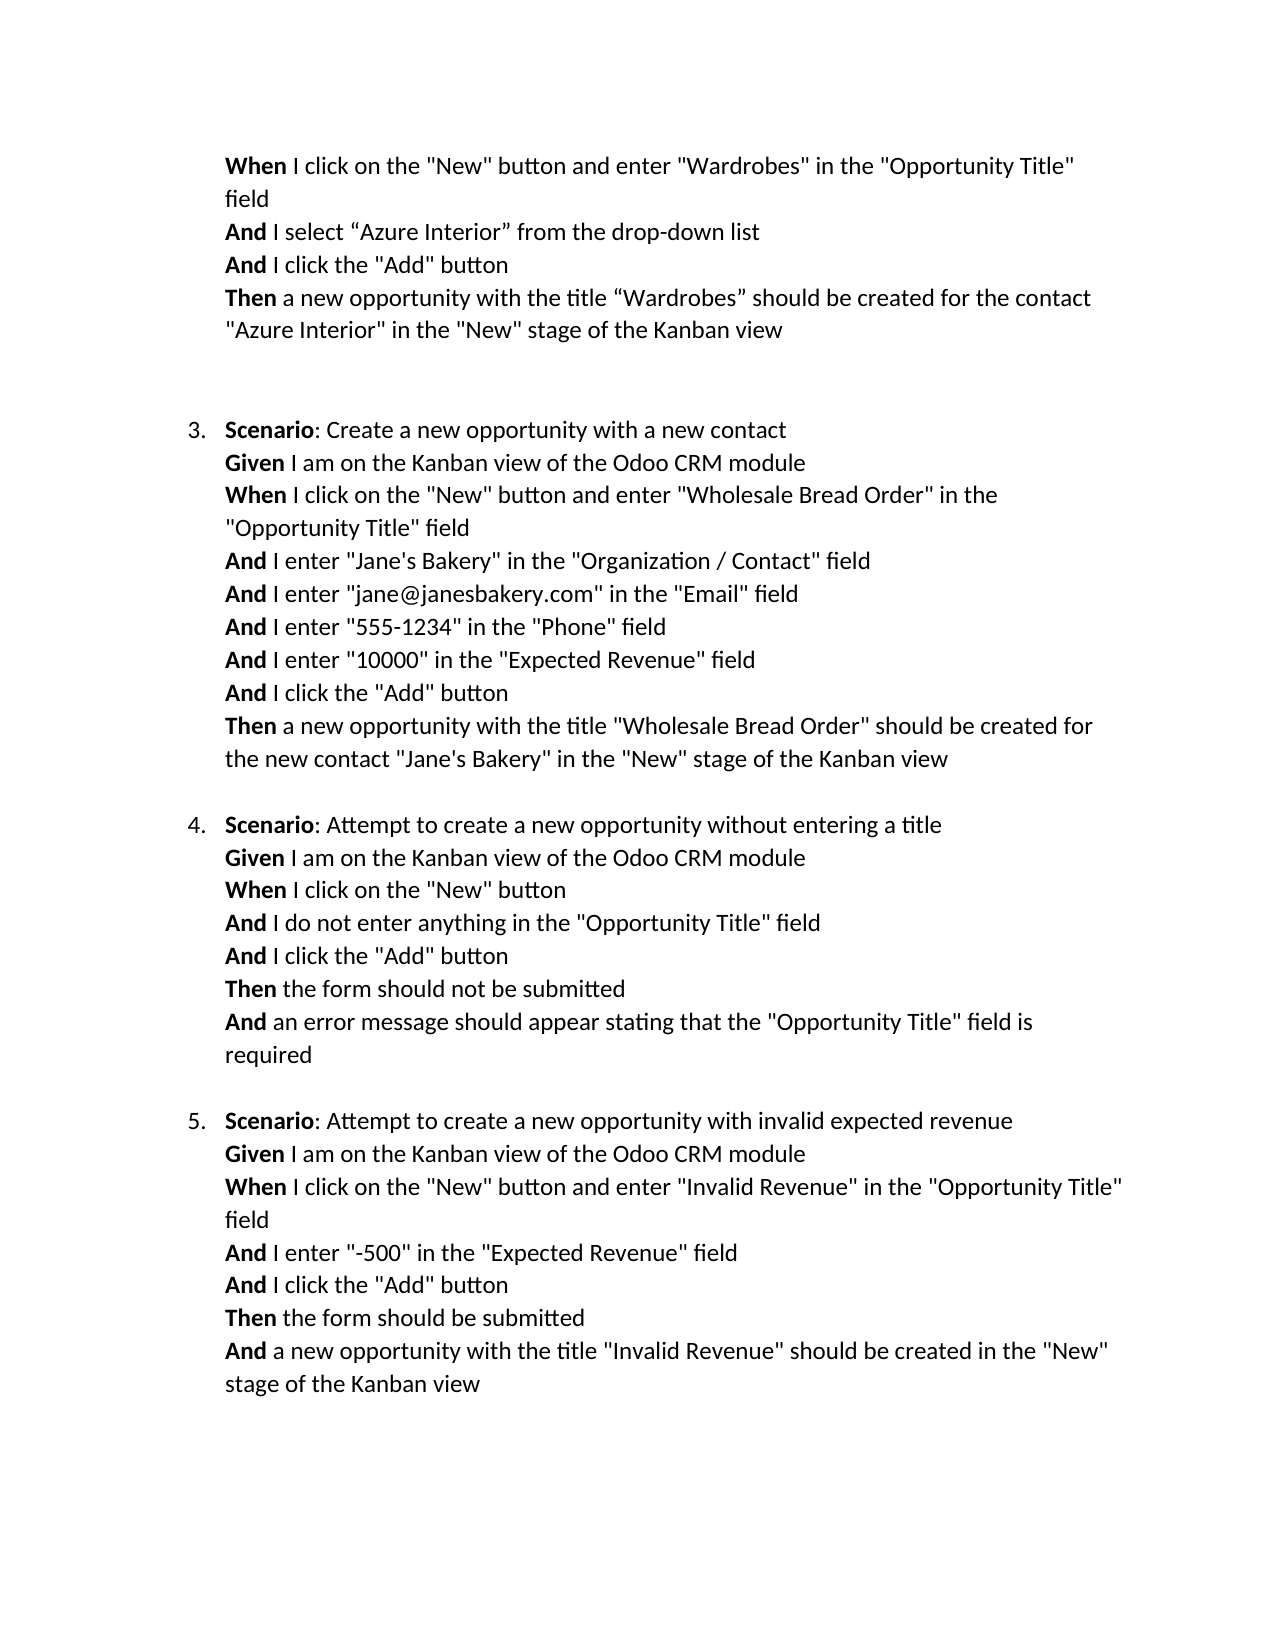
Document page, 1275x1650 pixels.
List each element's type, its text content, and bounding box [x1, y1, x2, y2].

list When I click on the "New" button and enter "Invalid Revenue" in the "Opportunity Title" field [225, 1171, 1125, 1234]
list And I click the "Add" button [225, 677, 1125, 708]
list And I click the "Add" button [225, 249, 1125, 279]
list When I click on the "New" button and enter "Wardrobes" in the "Opportunity Title" field [225, 150, 1125, 213]
list And an error message should appear stating that the "Opportunity Title" field is required [225, 1006, 1125, 1070]
list And I enter "jane@janesbakery.com" in the "Email" field [225, 578, 1125, 609]
list Scenario: Create a new opportunity with a new contact [187, 414, 1125, 444]
list When I click on the "New" button and enter "Wholesale Bread Order" in the "Opportunity Title" field [225, 479, 1125, 543]
list And I enter "10000" in the "Expected Revenue" field [225, 644, 1125, 675]
list Then the form should be submitted [225, 1302, 1125, 1333]
list And I enter "-500" in the "Expected Revenue" field [225, 1237, 1125, 1267]
list And I select “Azure Interior” from the drop-down list [225, 216, 1125, 246]
list Given I am on the Kanban view of the Odoo CRM module [225, 842, 1125, 872]
list And I enter "555-1234" in the "Phone" field [225, 611, 1125, 642]
list Given I am on the Kanban view of the Odoo CRM module [225, 1138, 1125, 1168]
list Given I am on the Kanban view of the Odoo CRM module [225, 447, 1125, 477]
list And I click the "Add" button [225, 1269, 1125, 1300]
list Then a new opportunity with the title "Wholesale Bread Order" should be created for the new contact "Jane's Bakery" in the "New" stage of the Kanban view [225, 710, 1125, 773]
list And a new opportunity with the title "Invalid Revenue" should be created in the "New" stage of the Kanban view [225, 1335, 1125, 1399]
list And I enter "Jane's Bakery" in the "Organization / Contact" field [225, 545, 1125, 576]
list When I click on the "New" button [225, 874, 1125, 905]
list Then a new opportunity with the title “Wardrobes” should be created for the contact "Azure Interior" in the "New" stage of the Kanban view [225, 282, 1125, 345]
list Scenario: Attempt to create a new opportunity with invalid expected revenue [187, 1105, 1125, 1136]
list And I do not enter anything in the "Opportunity Title" field [225, 907, 1125, 938]
list Scenario: Attempt to create a new opportunity without entering a title [187, 809, 1125, 839]
list Then the form should not be submitted [225, 973, 1125, 1004]
list And I click the "Add" button [225, 940, 1125, 971]
